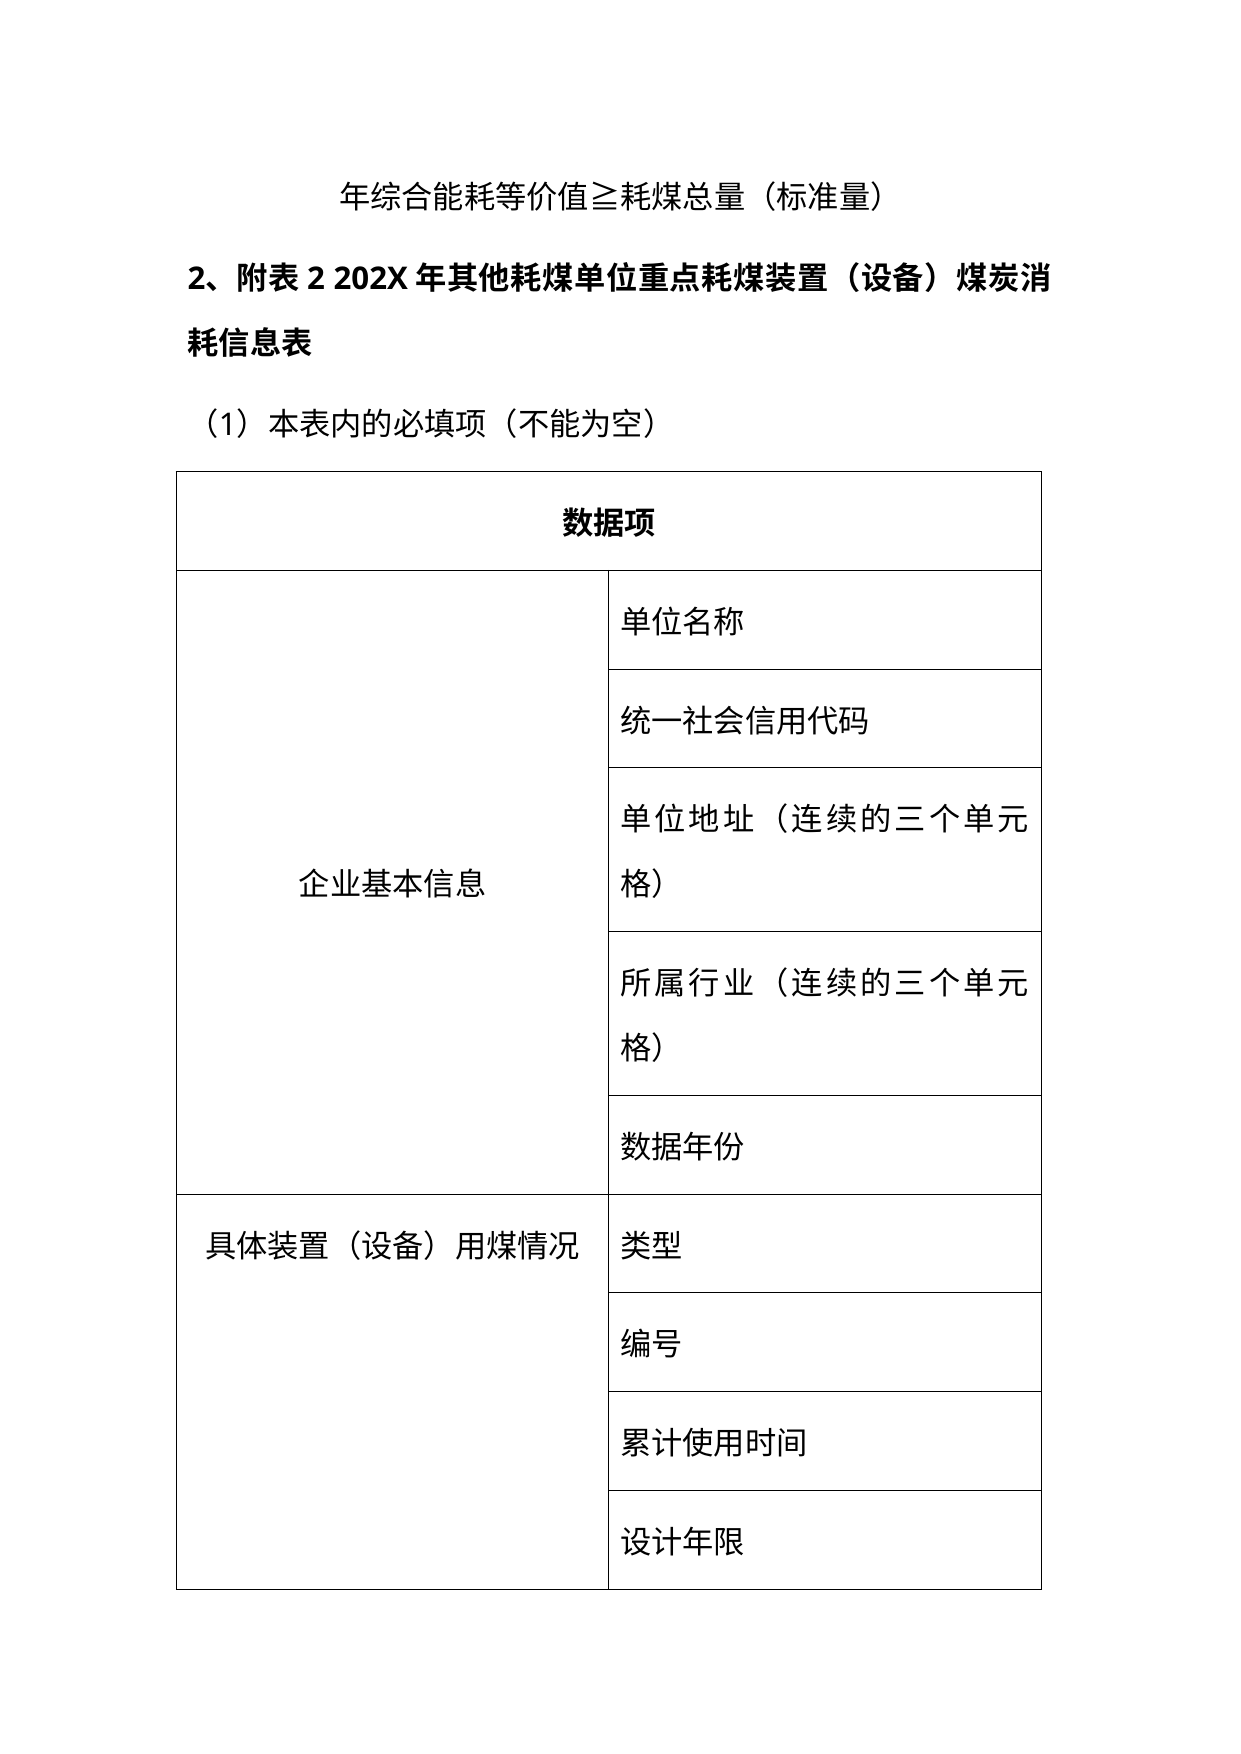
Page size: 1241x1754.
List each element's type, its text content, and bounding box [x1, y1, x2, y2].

table_cell 设计年限 [609, 1491, 1041, 1588]
list 附表2 202X年其他耗煤单位重点耗煤装置（设备）煤炭消耗信息表 [187, 243, 1053, 373]
list 年综合能耗等价值≧耗煤总量（标准量） [187, 162, 1053, 227]
list （1）本表内的必填项（不能为空） [187, 390, 1053, 455]
table_cell 累计使用时间 [609, 1392, 1041, 1490]
table_cell 编号 [609, 1293, 1041, 1391]
table_cell 类型 [609, 1195, 1041, 1292]
table_cell 单位地址（连续的三个单元格） [609, 768, 1041, 931]
table_cell 所属行业（连续的三个单元格） [609, 932, 1041, 1095]
table_header 数据项 [177, 472, 1041, 570]
table_cell 企业基本信息 [177, 571, 608, 1193]
table_cell 数据年份 [609, 1096, 1041, 1193]
table_cell 具体装置（设备）用煤情况 [177, 1195, 608, 1588]
table_cell 单位名称 [609, 571, 1041, 668]
table_cell 统一社会信用代码 [609, 670, 1041, 767]
